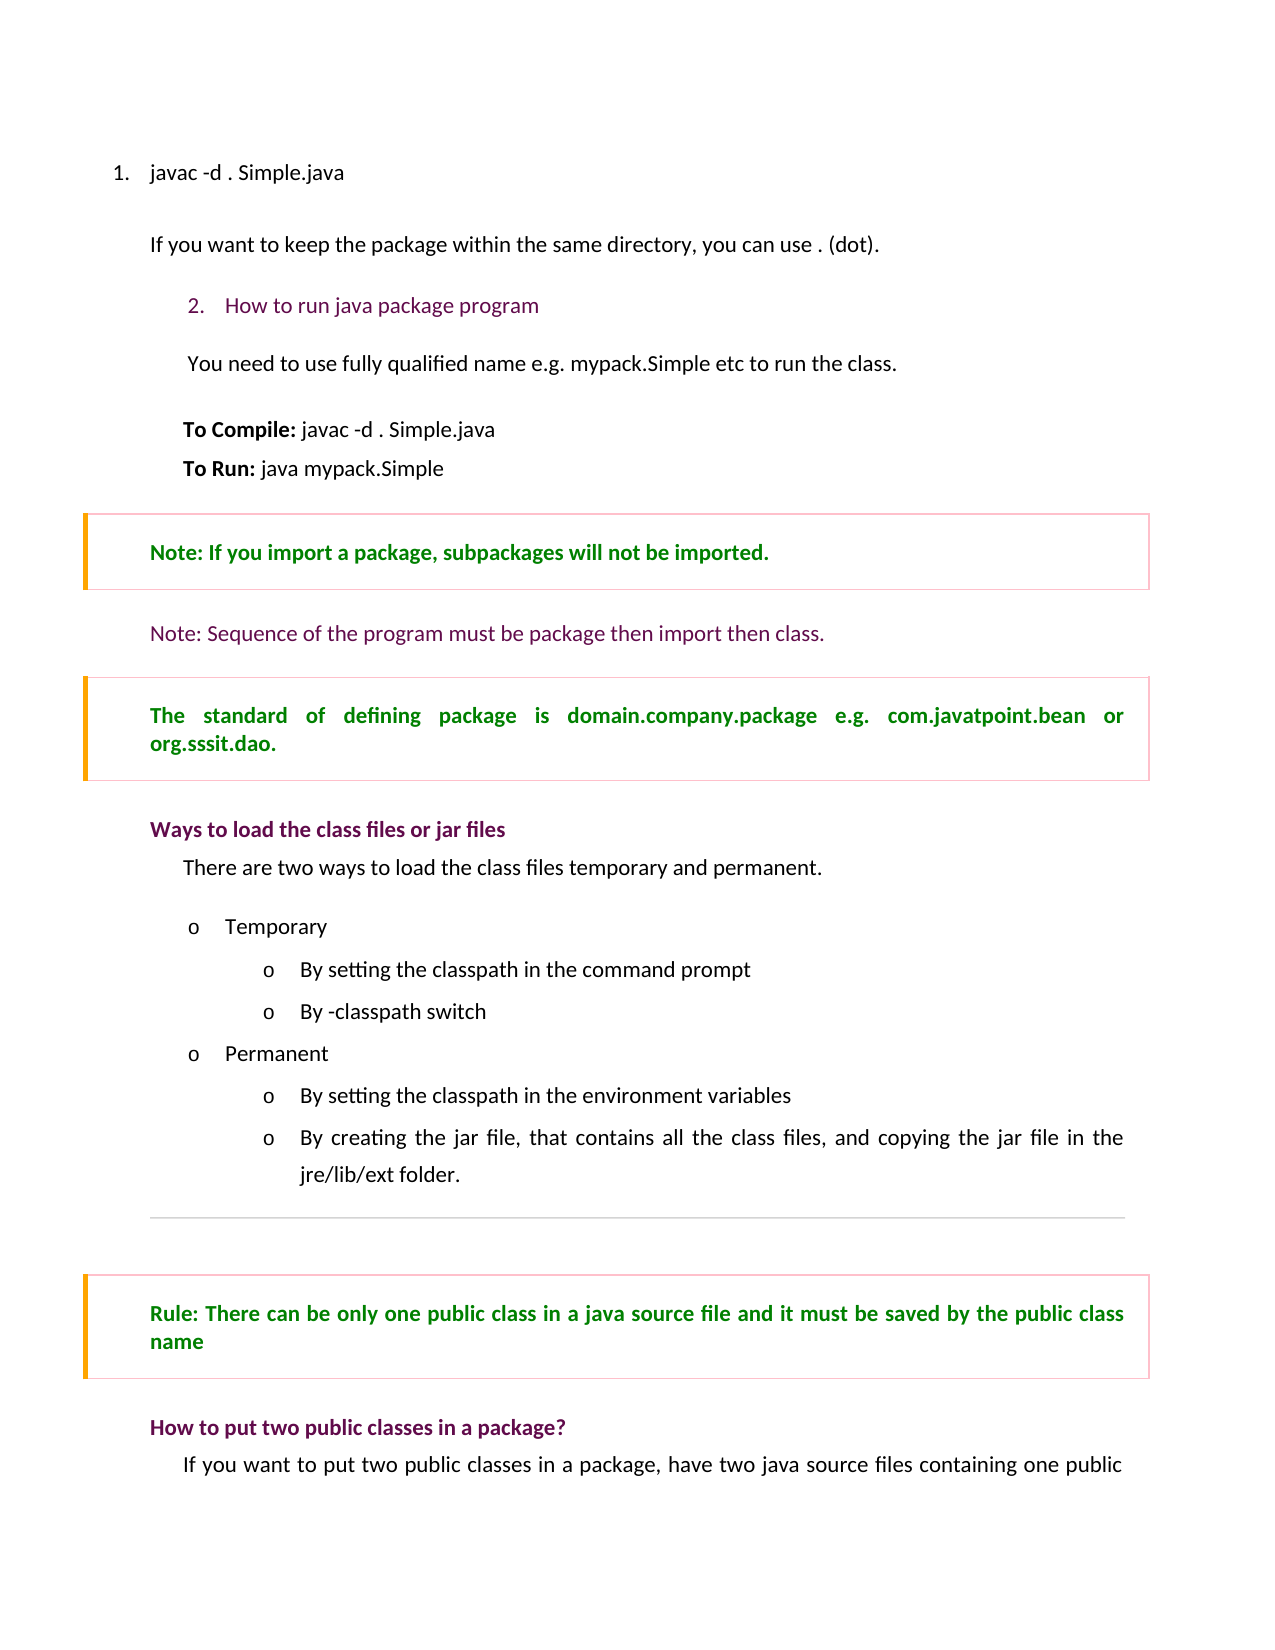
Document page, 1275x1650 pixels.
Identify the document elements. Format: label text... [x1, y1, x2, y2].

subtitle Rule: There can be only one public class in a java source file and it must be saved by the public class name [88, 1276, 1148, 1378]
list Permanent [187, 1032, 1125, 1068]
text You need to use fully qualified name e.g. mypack.Simple etc to run the class. [187, 349, 1125, 377]
subtitle Ways to load the class files or jar files [150, 811, 1125, 843]
list By creating the jar file, that contains all the class files, and copying the jar file in the jre/lib/ext folder. [262, 1116, 1125, 1188]
list By -classpath switch [262, 989, 1125, 1025]
subtitle Note: If you import a package, subpackages will not be imported. [88, 515, 1148, 589]
list How to run java package program [187, 287, 1125, 319]
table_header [150, 1441, 1125, 1480]
list By setting the classpath in the command prompt [262, 947, 1125, 983]
list Temporary [187, 905, 1125, 941]
subtitle How to put two public classes in a package? [150, 1408, 1125, 1441]
table_header There are two ways to load the class files temporary and permanent. [150, 843, 831, 899]
text If you want to keep the package within the same directory, you can use . (dot). [150, 222, 1125, 258]
table_cell To Run: java mypack.Simple [150, 445, 503, 484]
subtitle Note: Sequence of the program must be package then import then class. [150, 619, 1125, 647]
subtitle The standard of defining package is domain.company.package e.g. com.javatpoint.bean or org.sssit.dao. [88, 678, 1148, 780]
list javac -d . Simple.java [112, 150, 1125, 186]
list By setting the classpath in the environment variables [262, 1074, 1125, 1110]
table_header To Compile: javac -d . Simple.java [150, 406, 503, 445]
